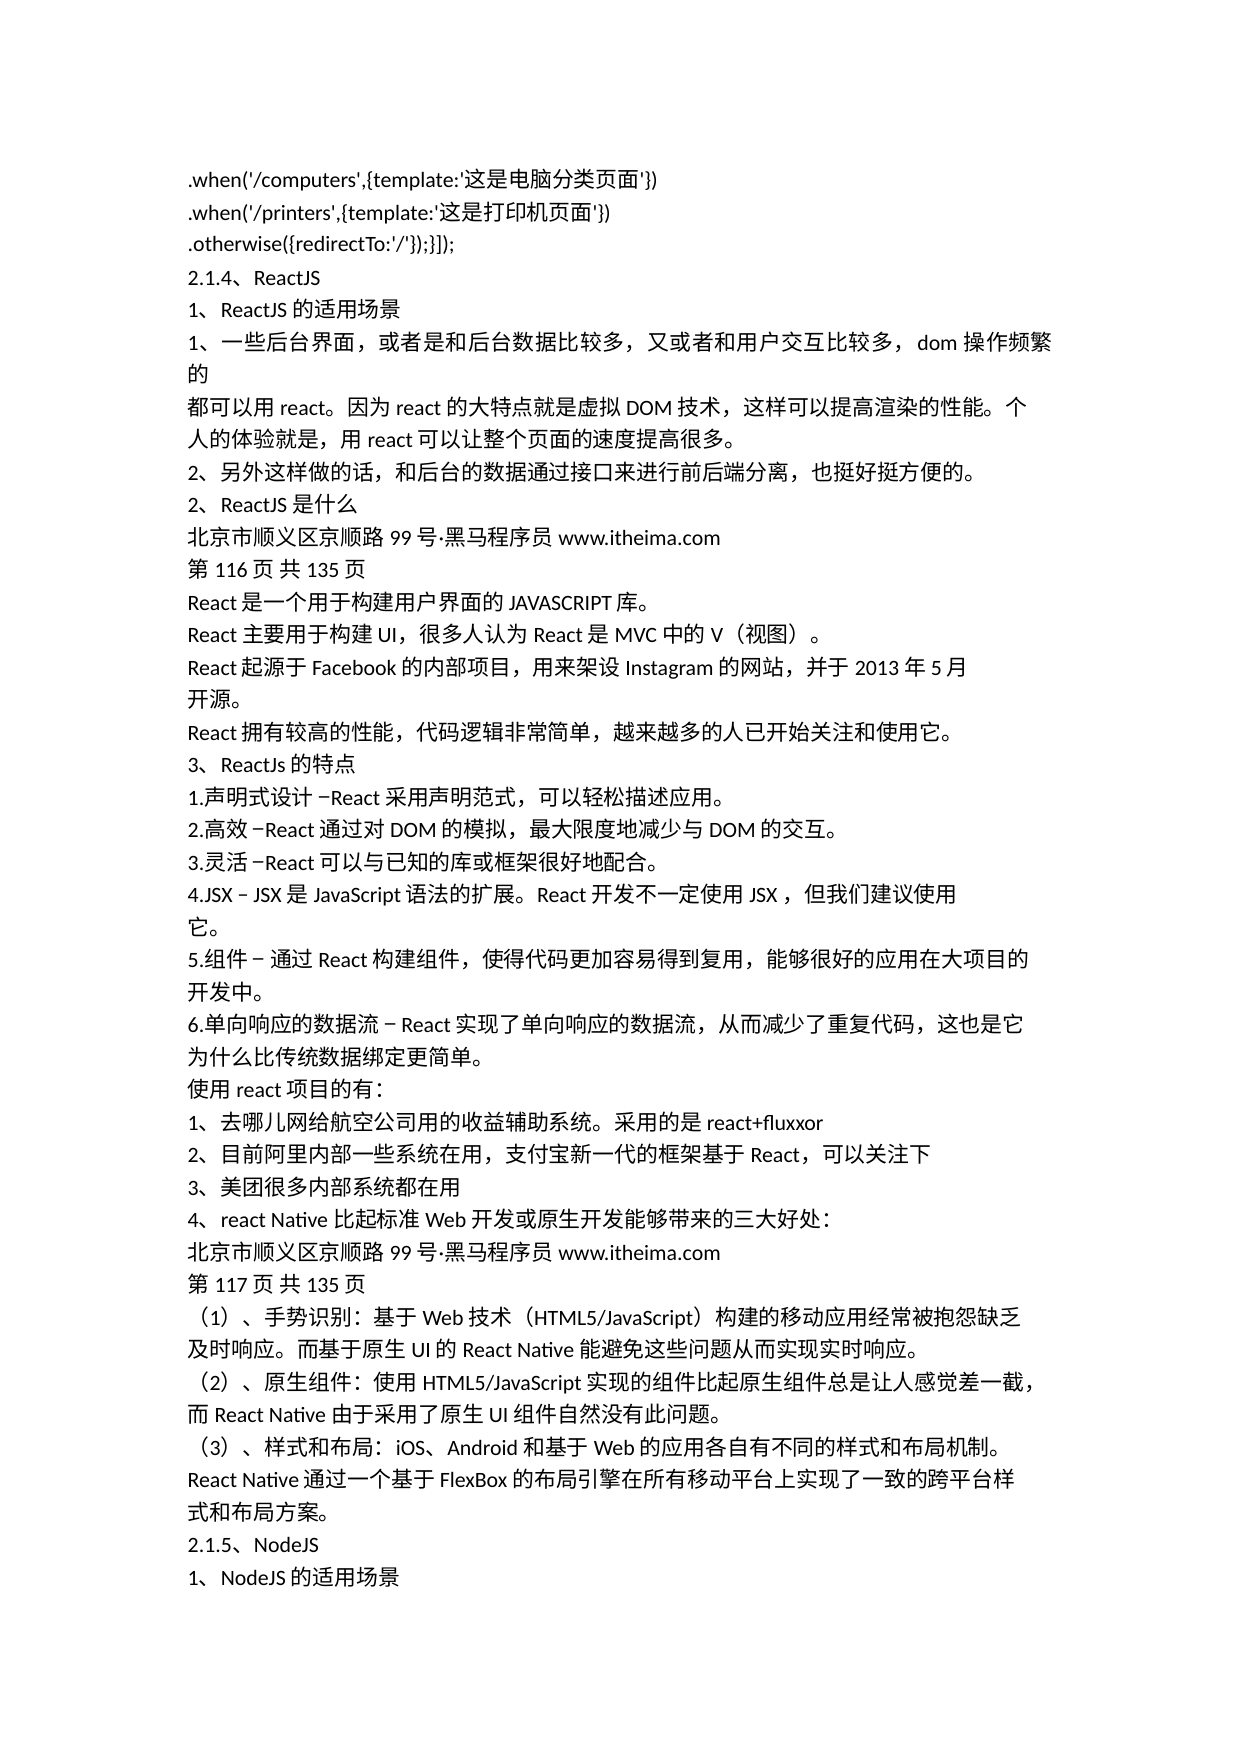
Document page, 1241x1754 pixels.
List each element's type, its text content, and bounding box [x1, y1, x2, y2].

text 2.1.4、ReactJS [187, 259, 1053, 292]
text .otherwise({redirectTo:'/'});}]); [187, 227, 1053, 259]
text .when('/computers',{template:'这是电脑分类页面'}) [187, 162, 1053, 194]
text 第 116 页 共 135 页 [187, 552, 1053, 584]
text 3.灵活 −React 可以与已知的库或框架很好地配合。 [187, 844, 1053, 877]
text 都可以用 react。因为 react 的大特点就是虚拟 DOM 技术，这样可以提高渲染的性能。个 [187, 389, 1053, 422]
text 北京市顺义区京顺路 99 号·黑马程序员 www.itheima.com [187, 519, 1053, 552]
text 1、NodeJS 的适用场景 [187, 1559, 1053, 1592]
text 3、ReactJs 的特点 [187, 747, 1053, 779]
text 1、去哪儿网给航空公司用的收益辅助系统。采用的是 react+fluxxor [187, 1104, 1053, 1137]
text 6.单向响应的数据流 − React 实现了单向响应的数据流，从而减少了重复代码，这也是它 [187, 1007, 1053, 1039]
text 3、美团很多内部系统都在用 [187, 1169, 1053, 1202]
text 2、目前阿里内部一些系统在用，支付宝新一代的框架基于 React，可以关注下 [187, 1137, 1053, 1169]
text 开发中。 [187, 974, 1053, 1007]
text 开源。 [187, 682, 1053, 714]
text 使用 react 项目的有： [187, 1072, 1053, 1104]
text 1.声明式设计 −React 采用声明范式，可以轻松描述应用。 [187, 779, 1053, 812]
text （3）、样式和布局：iOS、Android 和基于 Web 的应用各自有不同的样式和布局机制。 [187, 1429, 1053, 1462]
text 为什么比传统数据绑定更简单。 [187, 1039, 1053, 1072]
text 式和布局方案。 [187, 1494, 1053, 1527]
text .when('/printers',{template:'这是打印机页面'}) [187, 194, 1053, 227]
text 及时响应。而基于原生 UI 的 React Native 能避免这些问题从而实现实时响应。 [187, 1332, 1053, 1364]
text （1）、手势识别：基于 Web 技术（HTML5/JavaScript）构建的移动应用经常被抱怨缺乏 [187, 1299, 1053, 1332]
text 2、另外这样做的话，和后台的数据通过接口来进行前后端分离，也挺好挺方便的。 [187, 454, 1053, 487]
text 2.高效 −React 通过对 DOM 的模拟，最大限度地减少与 DOM 的交互。 [187, 812, 1053, 844]
text 5.组件 − 通过React 构建组件，使得代码更加容易得到复用，能够很好的应用在大项目的 [187, 942, 1053, 974]
text React 主要用于构建UI，很多人认为 React 是 MVC 中的 V（视图）。 [187, 617, 1053, 649]
text 1、一些后台界面，或者是和后台数据比较多，又或者和用户交互比较多，dom 操作频繁的 [187, 324, 1053, 389]
text 4、react Native 比起标准 Web 开发或原生开发能够带来的三大好处： [187, 1202, 1053, 1234]
text React是一个用于构建用户界面的 JAVASCRIPT库。 [187, 584, 1053, 617]
text 4.JSX − JSX 是 JavaScript语法的扩展。React 开发不一定使用 JSX ，但我们建议使用 [187, 877, 1053, 909]
text 1、ReactJS 的适用场景 [187, 292, 1053, 324]
text 北京市顺义区京顺路 99 号·黑马程序员 www.itheima.com [187, 1234, 1053, 1267]
text 而 React Native 由于采用了原生 UI 组件自然没有此问题。 [187, 1397, 1053, 1429]
text React起源于 Facebook 的内部项目，用来架设 Instagram 的网站，并于 2013 年 5 月 [187, 649, 1053, 682]
text React Native通过一个基于 FlexBox 的布局引擎在所有移动平台上实现了一致的跨平台样 [187, 1462, 1053, 1494]
text React拥有较高的性能，代码逻辑非常简单，越来越多的人已开始关注和使用它。 [187, 714, 1053, 747]
text 人的体验就是，用 react 可以让整个页面的速度提高很多。 [187, 422, 1053, 454]
text 2.1.5、NodeJS [187, 1527, 1053, 1559]
text 第 117 页 共 135 页 [187, 1267, 1053, 1299]
text 2、ReactJS 是什么 [187, 487, 1053, 519]
text （2）、原生组件：使用 HTML5/JavaScript 实现的组件比起原生组件总是让人感觉差一截， [187, 1364, 1053, 1397]
text 它。 [187, 909, 1053, 942]
